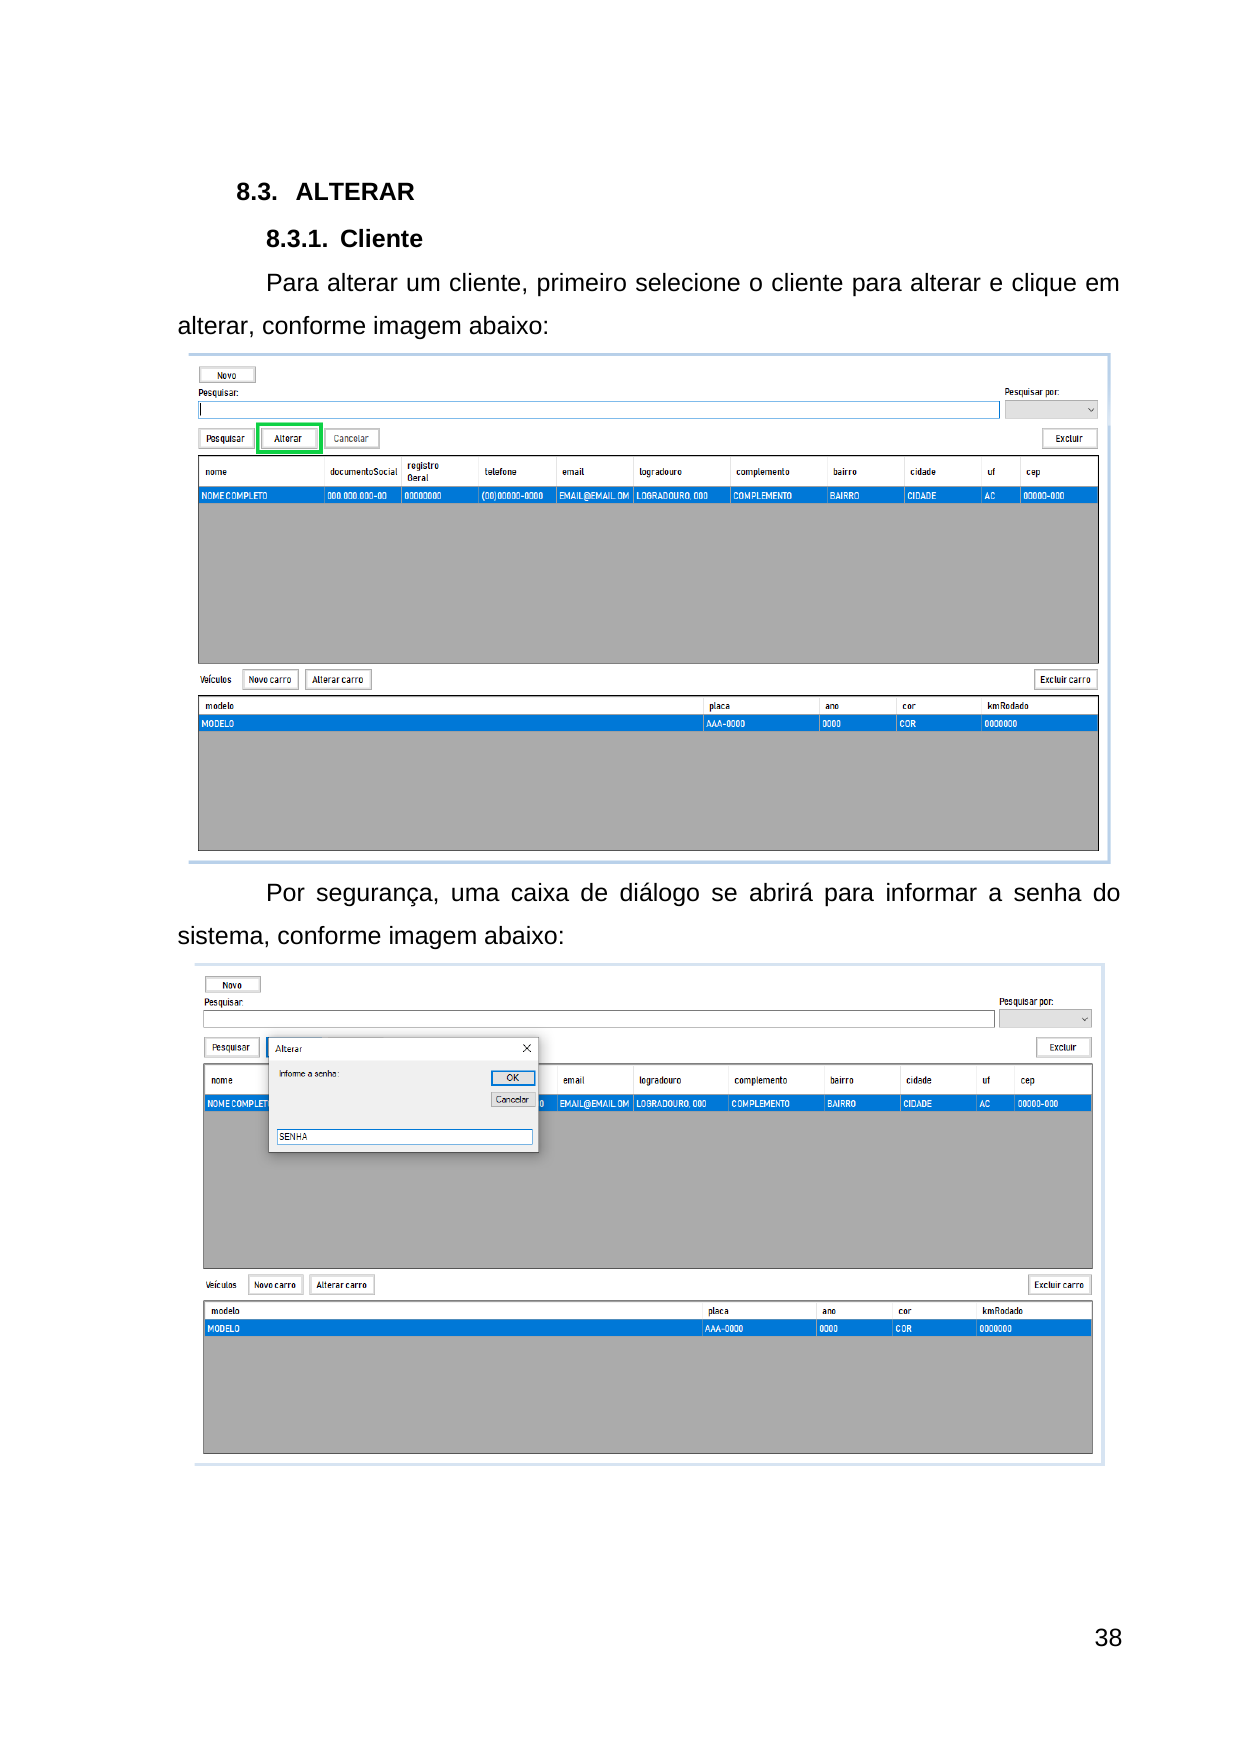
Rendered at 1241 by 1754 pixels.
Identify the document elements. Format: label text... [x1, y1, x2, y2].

picture [188, 353, 1111, 864]
subtitle ALTERAR [207, 177, 1122, 206]
subtitle Cliente [236, 224, 1122, 253]
text Por segurança, uma caixa de diálogo se abrirá para informar a senha do sistema, conforme imagem abaixo: [177, 878, 1122, 949]
text Para alterar um cliente, primeiro selecione o cliente para alterar e clique em alterar, conforme imagem abaixo: [177, 268, 1122, 339]
picture [194, 963, 1105, 1466]
